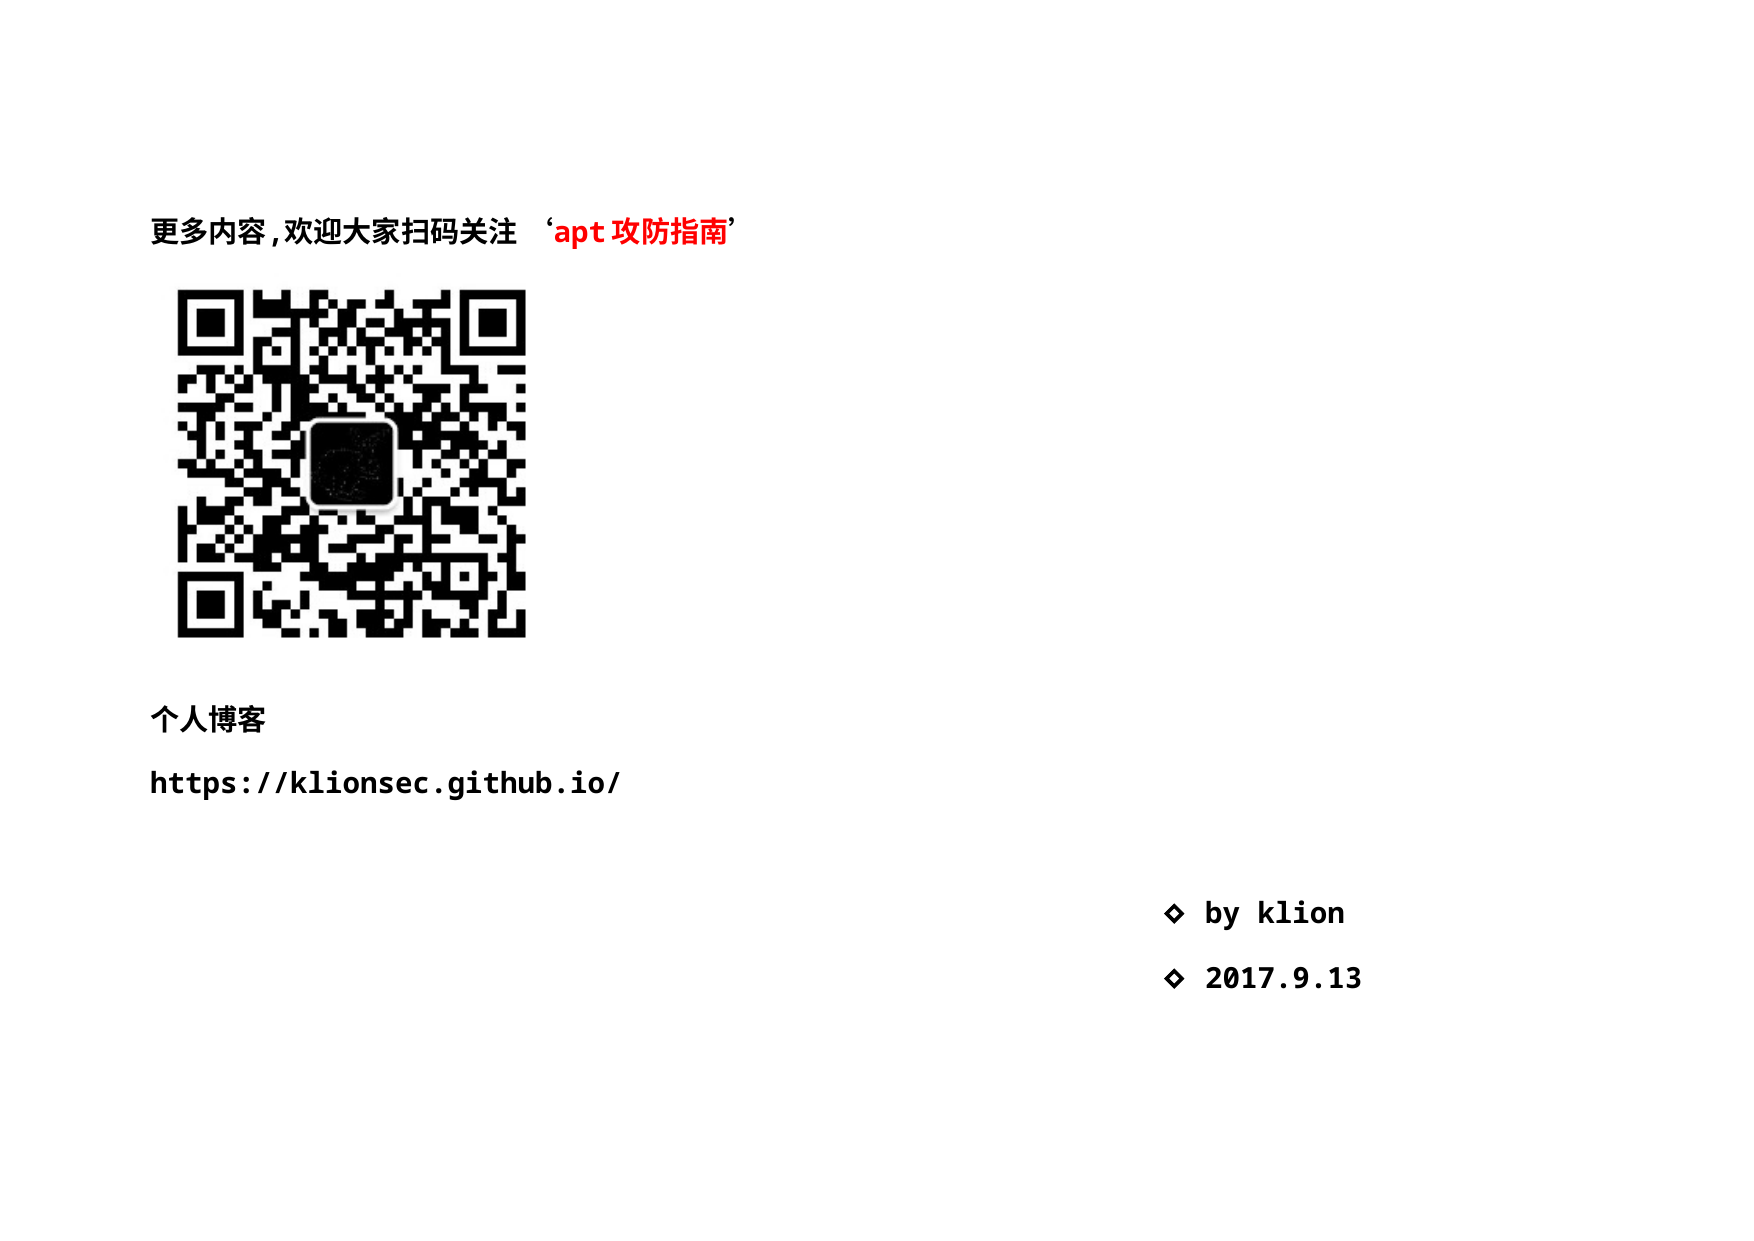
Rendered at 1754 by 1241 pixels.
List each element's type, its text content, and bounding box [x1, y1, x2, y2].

list 2017.9.13 [1161, 945, 1604, 1010]
text https://klionsec.github.io/ [150, 750, 1604, 815]
list by klion [1161, 880, 1604, 945]
text 更多内容,欢迎大家扫码关注 ‘apt攻防指南’ [150, 198, 1604, 263]
picture [150, 262, 554, 666]
text 个人博客 [150, 685, 1604, 750]
